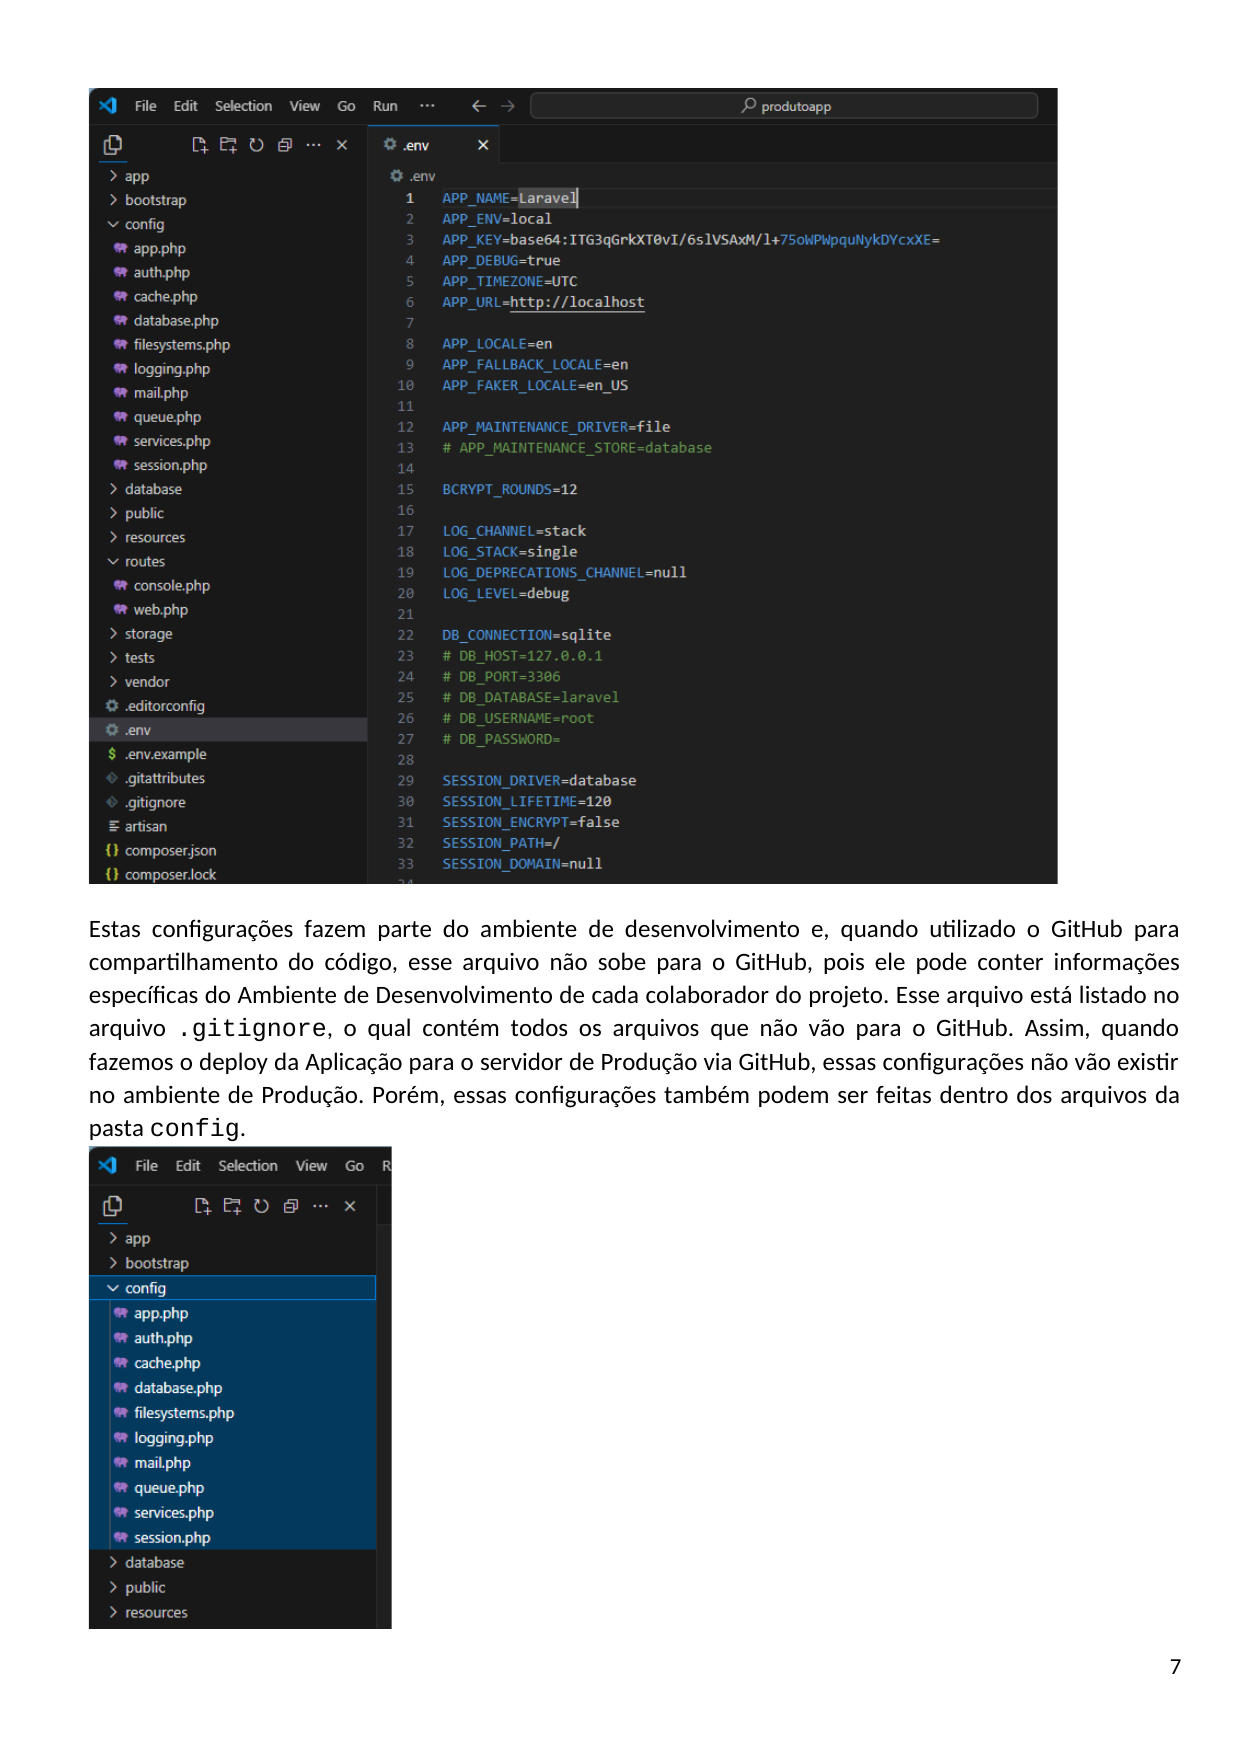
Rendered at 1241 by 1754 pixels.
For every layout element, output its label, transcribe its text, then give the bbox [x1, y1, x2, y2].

text Estas configurações fazem parte do ambiente de desenvolvimento e, quando utilizado o GitHub para compartilhamento do código, esse arquivo não sobe para o GitHub, pois ele pode conter informações específicas do Ambiente de Desenvolvimento de cada colaborador do projeto. Esse arquivo está listado no arquivo .gitignore, o qual contém todos os arquivos que não vão para o GitHub. Assim, quando fazemos o deploy da Aplicação para o servidor de Produção via GitHub, essas configurações não vão existir no ambiente de Produção. Porém, essas configurações também podem ser feitas dentro dos arquivos da pasta config. [89, 913, 1181, 1144]
